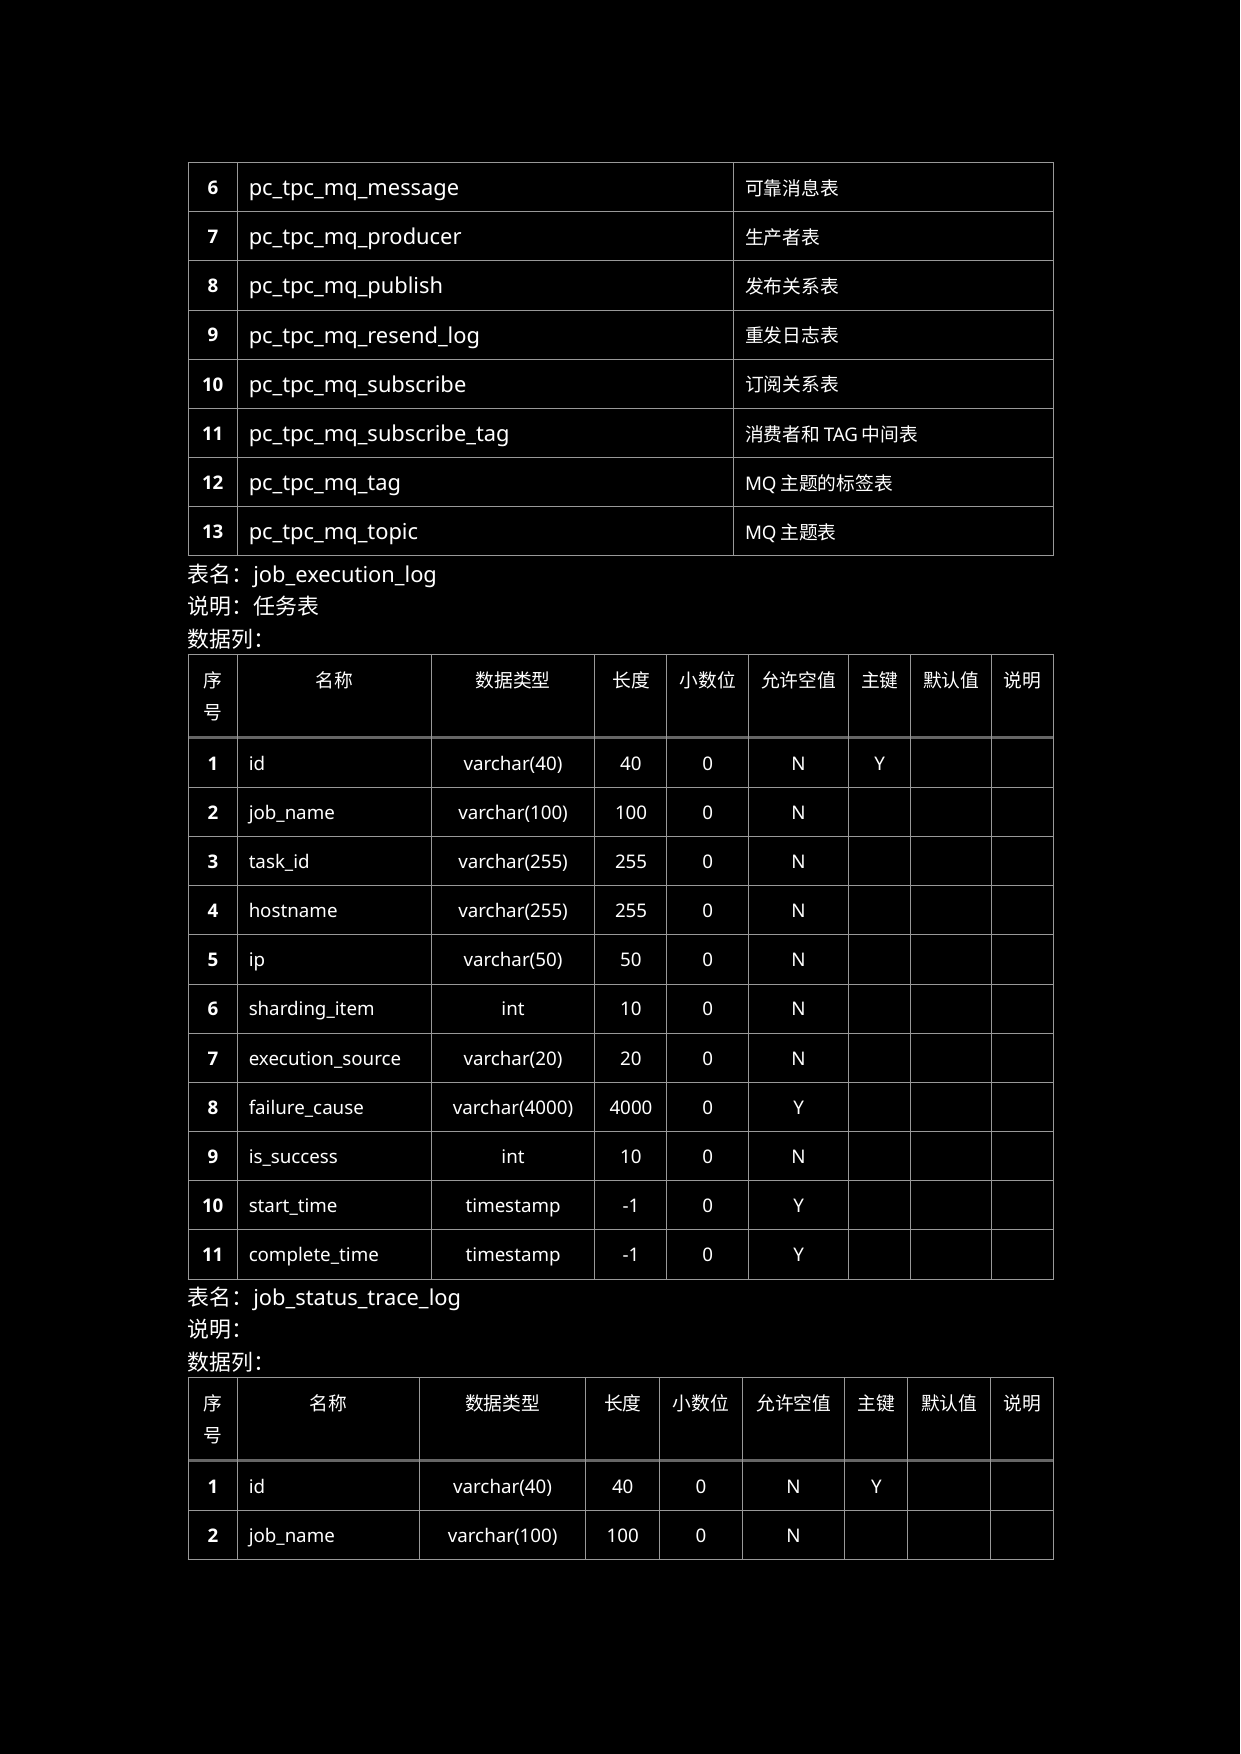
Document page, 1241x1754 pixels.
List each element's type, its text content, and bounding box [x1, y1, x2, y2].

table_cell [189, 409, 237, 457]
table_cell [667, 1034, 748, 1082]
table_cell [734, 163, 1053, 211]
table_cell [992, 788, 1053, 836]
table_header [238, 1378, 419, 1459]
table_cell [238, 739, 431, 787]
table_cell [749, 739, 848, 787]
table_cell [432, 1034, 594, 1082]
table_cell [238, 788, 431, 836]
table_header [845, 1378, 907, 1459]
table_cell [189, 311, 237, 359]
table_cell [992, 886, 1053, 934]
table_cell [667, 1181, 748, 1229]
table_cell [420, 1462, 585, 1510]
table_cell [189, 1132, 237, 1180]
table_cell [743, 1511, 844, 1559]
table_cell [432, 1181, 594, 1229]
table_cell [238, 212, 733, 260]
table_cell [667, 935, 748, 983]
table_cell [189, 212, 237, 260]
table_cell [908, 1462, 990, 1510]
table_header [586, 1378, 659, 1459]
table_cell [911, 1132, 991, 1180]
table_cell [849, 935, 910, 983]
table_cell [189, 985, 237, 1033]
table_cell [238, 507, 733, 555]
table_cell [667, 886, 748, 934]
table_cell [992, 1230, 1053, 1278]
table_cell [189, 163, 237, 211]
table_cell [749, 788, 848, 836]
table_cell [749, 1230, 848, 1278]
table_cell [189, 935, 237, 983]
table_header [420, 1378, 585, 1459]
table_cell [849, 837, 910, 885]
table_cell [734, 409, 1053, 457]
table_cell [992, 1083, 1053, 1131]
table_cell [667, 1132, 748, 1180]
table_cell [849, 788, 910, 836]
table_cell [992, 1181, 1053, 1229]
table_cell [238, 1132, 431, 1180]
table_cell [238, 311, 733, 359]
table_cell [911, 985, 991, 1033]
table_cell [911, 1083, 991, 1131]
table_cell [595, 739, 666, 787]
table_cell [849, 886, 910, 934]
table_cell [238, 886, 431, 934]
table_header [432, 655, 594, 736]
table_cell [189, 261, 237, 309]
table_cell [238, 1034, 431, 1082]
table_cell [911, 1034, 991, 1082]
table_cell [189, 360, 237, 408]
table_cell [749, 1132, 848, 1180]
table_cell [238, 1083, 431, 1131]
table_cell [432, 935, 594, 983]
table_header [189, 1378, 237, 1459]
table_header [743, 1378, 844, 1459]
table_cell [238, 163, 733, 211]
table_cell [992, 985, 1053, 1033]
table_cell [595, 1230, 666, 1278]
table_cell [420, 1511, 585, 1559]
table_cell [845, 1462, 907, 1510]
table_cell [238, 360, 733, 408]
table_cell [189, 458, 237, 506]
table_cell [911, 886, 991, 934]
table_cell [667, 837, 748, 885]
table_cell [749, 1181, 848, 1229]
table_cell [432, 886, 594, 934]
text 表名：job_status_trace_log [187, 1280, 1053, 1312]
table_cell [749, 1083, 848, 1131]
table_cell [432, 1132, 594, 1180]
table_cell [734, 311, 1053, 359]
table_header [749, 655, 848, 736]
text 表名：job_execution_log [187, 556, 1053, 589]
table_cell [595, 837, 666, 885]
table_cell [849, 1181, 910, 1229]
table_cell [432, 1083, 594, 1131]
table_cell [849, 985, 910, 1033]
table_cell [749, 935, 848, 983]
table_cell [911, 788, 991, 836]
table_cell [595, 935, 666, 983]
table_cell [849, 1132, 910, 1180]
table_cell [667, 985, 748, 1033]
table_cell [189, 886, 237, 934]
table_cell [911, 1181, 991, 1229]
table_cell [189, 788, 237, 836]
text 说明： [187, 1312, 1053, 1344]
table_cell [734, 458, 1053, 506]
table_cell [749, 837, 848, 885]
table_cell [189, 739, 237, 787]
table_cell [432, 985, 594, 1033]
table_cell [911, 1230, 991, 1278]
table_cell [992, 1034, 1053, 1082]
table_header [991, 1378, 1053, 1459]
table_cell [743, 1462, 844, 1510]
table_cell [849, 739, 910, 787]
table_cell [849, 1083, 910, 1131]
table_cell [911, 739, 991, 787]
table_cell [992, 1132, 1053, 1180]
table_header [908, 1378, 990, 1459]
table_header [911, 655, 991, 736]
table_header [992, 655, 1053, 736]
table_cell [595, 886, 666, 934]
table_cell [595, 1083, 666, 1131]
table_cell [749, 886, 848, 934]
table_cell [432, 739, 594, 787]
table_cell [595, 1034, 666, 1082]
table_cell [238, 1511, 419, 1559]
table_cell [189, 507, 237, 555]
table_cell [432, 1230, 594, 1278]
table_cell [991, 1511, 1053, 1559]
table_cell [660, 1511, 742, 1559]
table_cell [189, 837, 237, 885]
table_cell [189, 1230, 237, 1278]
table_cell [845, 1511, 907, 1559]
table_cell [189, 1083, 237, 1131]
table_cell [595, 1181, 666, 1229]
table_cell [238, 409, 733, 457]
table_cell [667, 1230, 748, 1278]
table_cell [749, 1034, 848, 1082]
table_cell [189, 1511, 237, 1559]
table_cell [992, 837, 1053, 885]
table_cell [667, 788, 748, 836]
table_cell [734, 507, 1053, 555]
text 说明：任务表 [187, 589, 1053, 621]
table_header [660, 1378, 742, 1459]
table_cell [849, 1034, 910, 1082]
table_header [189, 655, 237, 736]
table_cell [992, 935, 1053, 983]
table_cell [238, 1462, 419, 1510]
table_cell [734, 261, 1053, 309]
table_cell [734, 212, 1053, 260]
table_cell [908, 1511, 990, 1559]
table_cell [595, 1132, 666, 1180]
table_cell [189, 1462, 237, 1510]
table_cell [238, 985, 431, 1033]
text 数据列： [187, 621, 1053, 654]
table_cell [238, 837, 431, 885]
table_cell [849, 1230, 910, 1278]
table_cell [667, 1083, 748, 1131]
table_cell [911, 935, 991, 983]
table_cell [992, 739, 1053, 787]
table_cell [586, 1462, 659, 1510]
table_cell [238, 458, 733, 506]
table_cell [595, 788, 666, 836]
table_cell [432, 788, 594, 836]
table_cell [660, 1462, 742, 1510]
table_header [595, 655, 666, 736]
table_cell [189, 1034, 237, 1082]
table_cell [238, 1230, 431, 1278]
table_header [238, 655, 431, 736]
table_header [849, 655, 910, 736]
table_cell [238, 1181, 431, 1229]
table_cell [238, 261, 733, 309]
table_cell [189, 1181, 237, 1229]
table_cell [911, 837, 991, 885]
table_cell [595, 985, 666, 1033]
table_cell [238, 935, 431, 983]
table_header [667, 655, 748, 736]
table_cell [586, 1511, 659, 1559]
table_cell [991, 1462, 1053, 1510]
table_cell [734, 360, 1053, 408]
text 数据列： [187, 1344, 1053, 1377]
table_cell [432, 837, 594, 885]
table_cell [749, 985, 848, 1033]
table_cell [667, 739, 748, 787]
